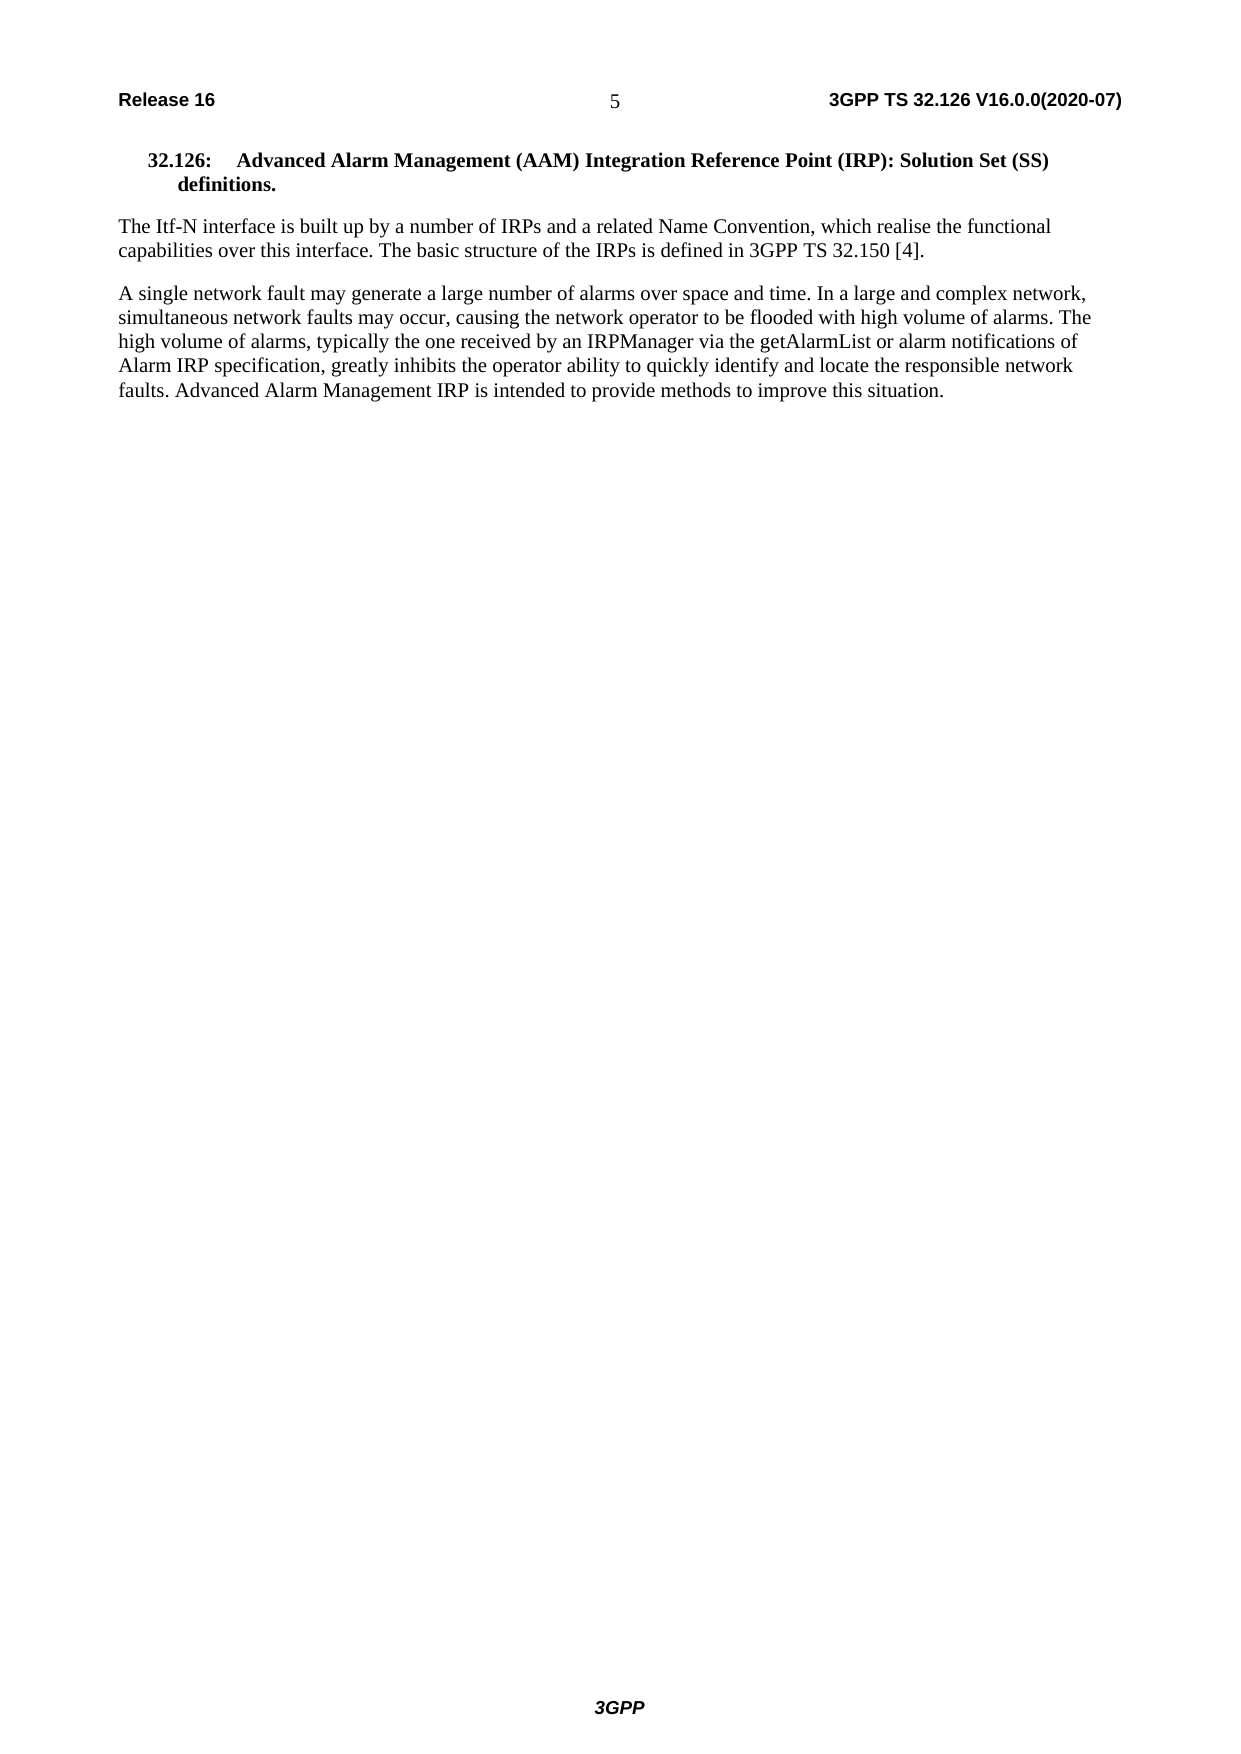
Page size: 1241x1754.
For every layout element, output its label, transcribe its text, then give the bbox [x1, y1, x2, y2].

text The Itf-N interface is built up by a number of IRPs and a related Name Convention, which realise the functional capabilities over this interface. The basic structure of the IRPs is defined in 3GPP TS 32.150 [4]. [118, 214, 1122, 262]
text A single network fault may generate a large number of alarms over space and time. In a large and complex network, simultaneous network faults may occur, causing the network operator to be flooded with high volume of alarms. The high volume of alarms, typically the one received by an IRPManager via the getAlarmList or alarm notifications of Alarm IRP specification, greatly inhibits the operator ability to quickly identify and locate the responsible network faults. Advanced Alarm Management IRP is intended to provide methods to improve this situation. [118, 281, 1122, 402]
text 32.126: Advanced Alarm Management (AAM) Integration Reference Point (IRP): Solution Set (SS) definitions. [148, 147, 1122, 196]
